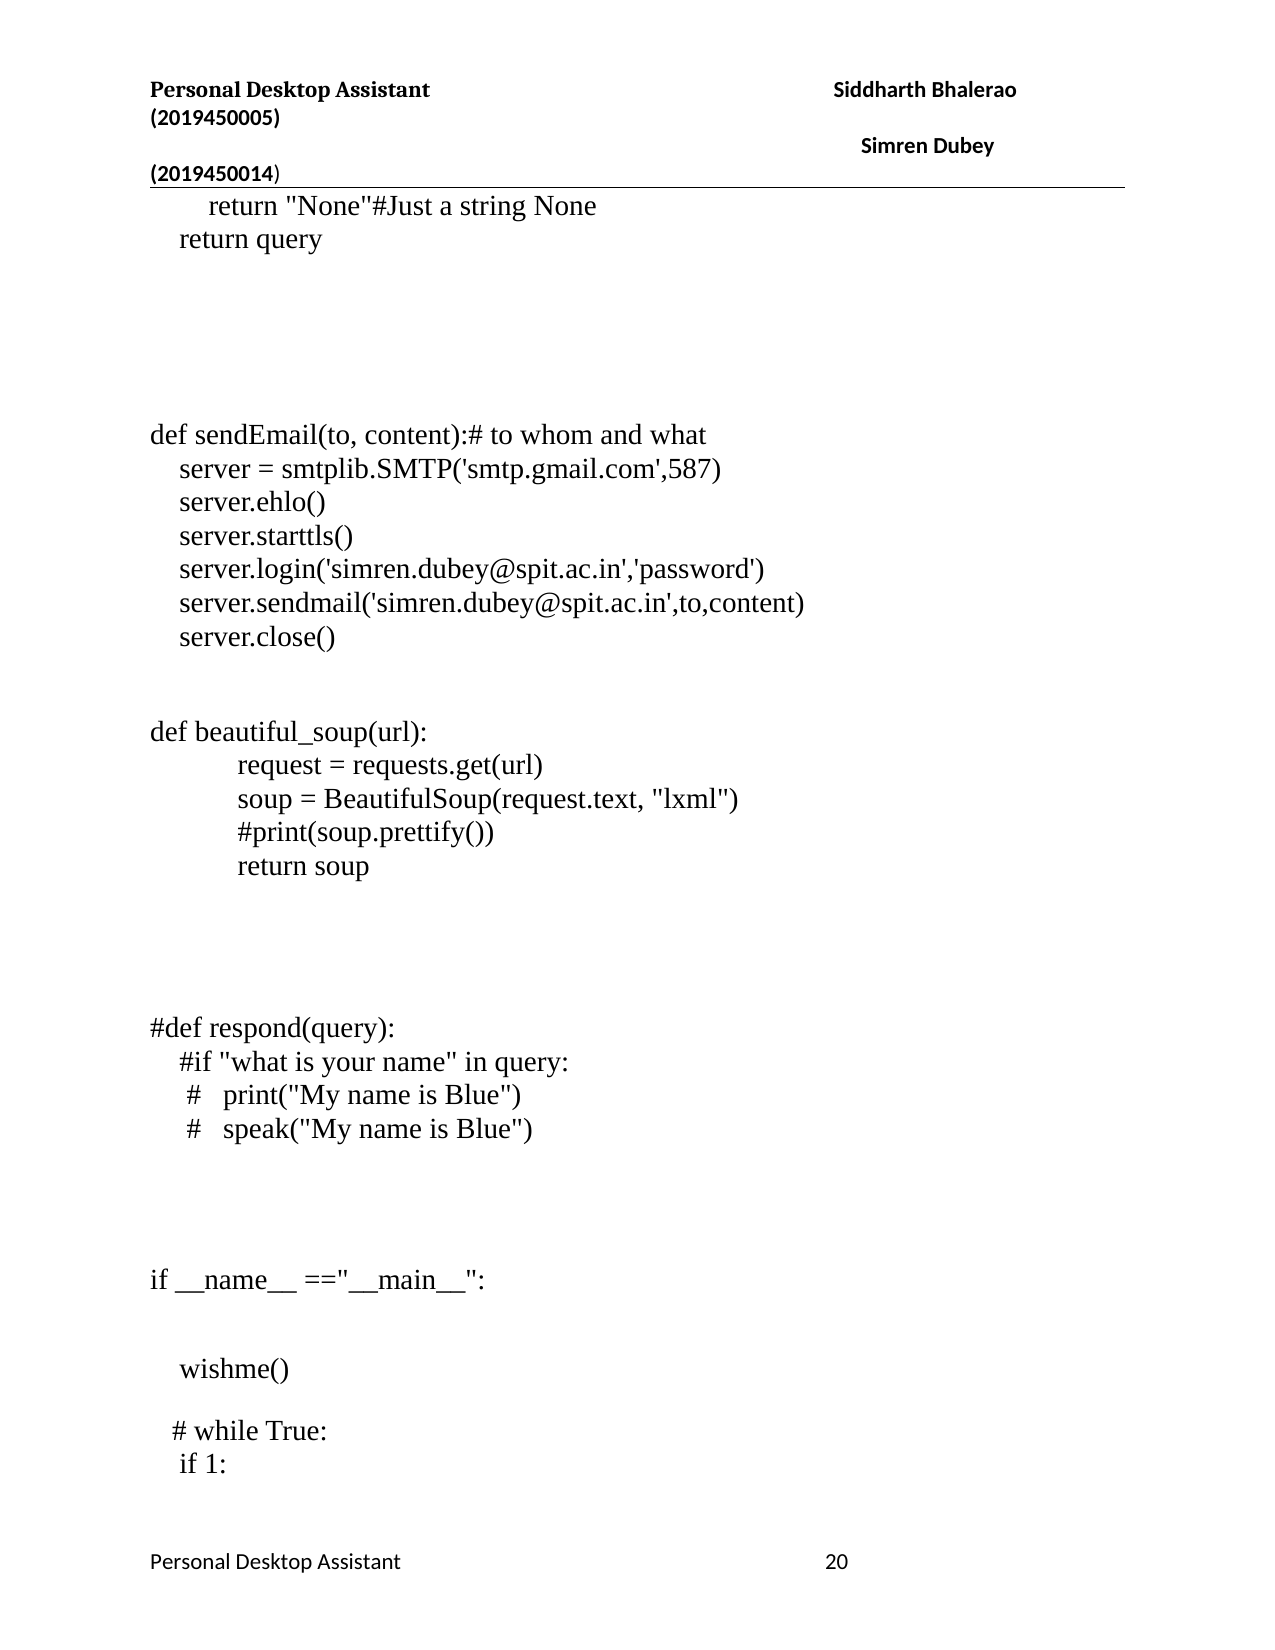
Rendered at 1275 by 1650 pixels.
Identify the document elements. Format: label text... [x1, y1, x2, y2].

text # while True: [150, 1413, 1125, 1447]
text request = requests.get(url) [150, 747, 1125, 781]
text wishme() [150, 1351, 1125, 1385]
text server.ehlo() [150, 484, 1125, 518]
text # print("My name is Blue") [150, 1077, 1125, 1111]
text #def respond(query): [150, 1010, 1125, 1044]
text return soup [150, 848, 1125, 881]
text return "None"#Just a string None [150, 188, 1125, 222]
text #print(soup.prettify()) [150, 814, 1125, 848]
text return query [150, 222, 1125, 255]
text soup = BeautifulSoup(request.text, "lxml") [150, 781, 1125, 814]
text server.close() [150, 619, 1125, 652]
text server.login('simren.dubey@spit.ac.in','password') [150, 552, 1125, 585]
text #if "what is your name" in query: [150, 1044, 1125, 1077]
text server = smtplib.SMTP('smtp.gmail.com',587) [150, 451, 1125, 484]
text server.starttls() [150, 518, 1125, 552]
text # speak("My name is Blue") [150, 1111, 1125, 1144]
text def sendEmail(to, content):# to whom and what [150, 417, 1125, 451]
text def beautiful_soup(url): [150, 714, 1125, 747]
text if 1: [150, 1447, 1125, 1480]
text server.sendmail('simren.dubey@spit.ac.in',to,content) [150, 585, 1125, 619]
text if __name__ =="__main__": [150, 1262, 1125, 1295]
